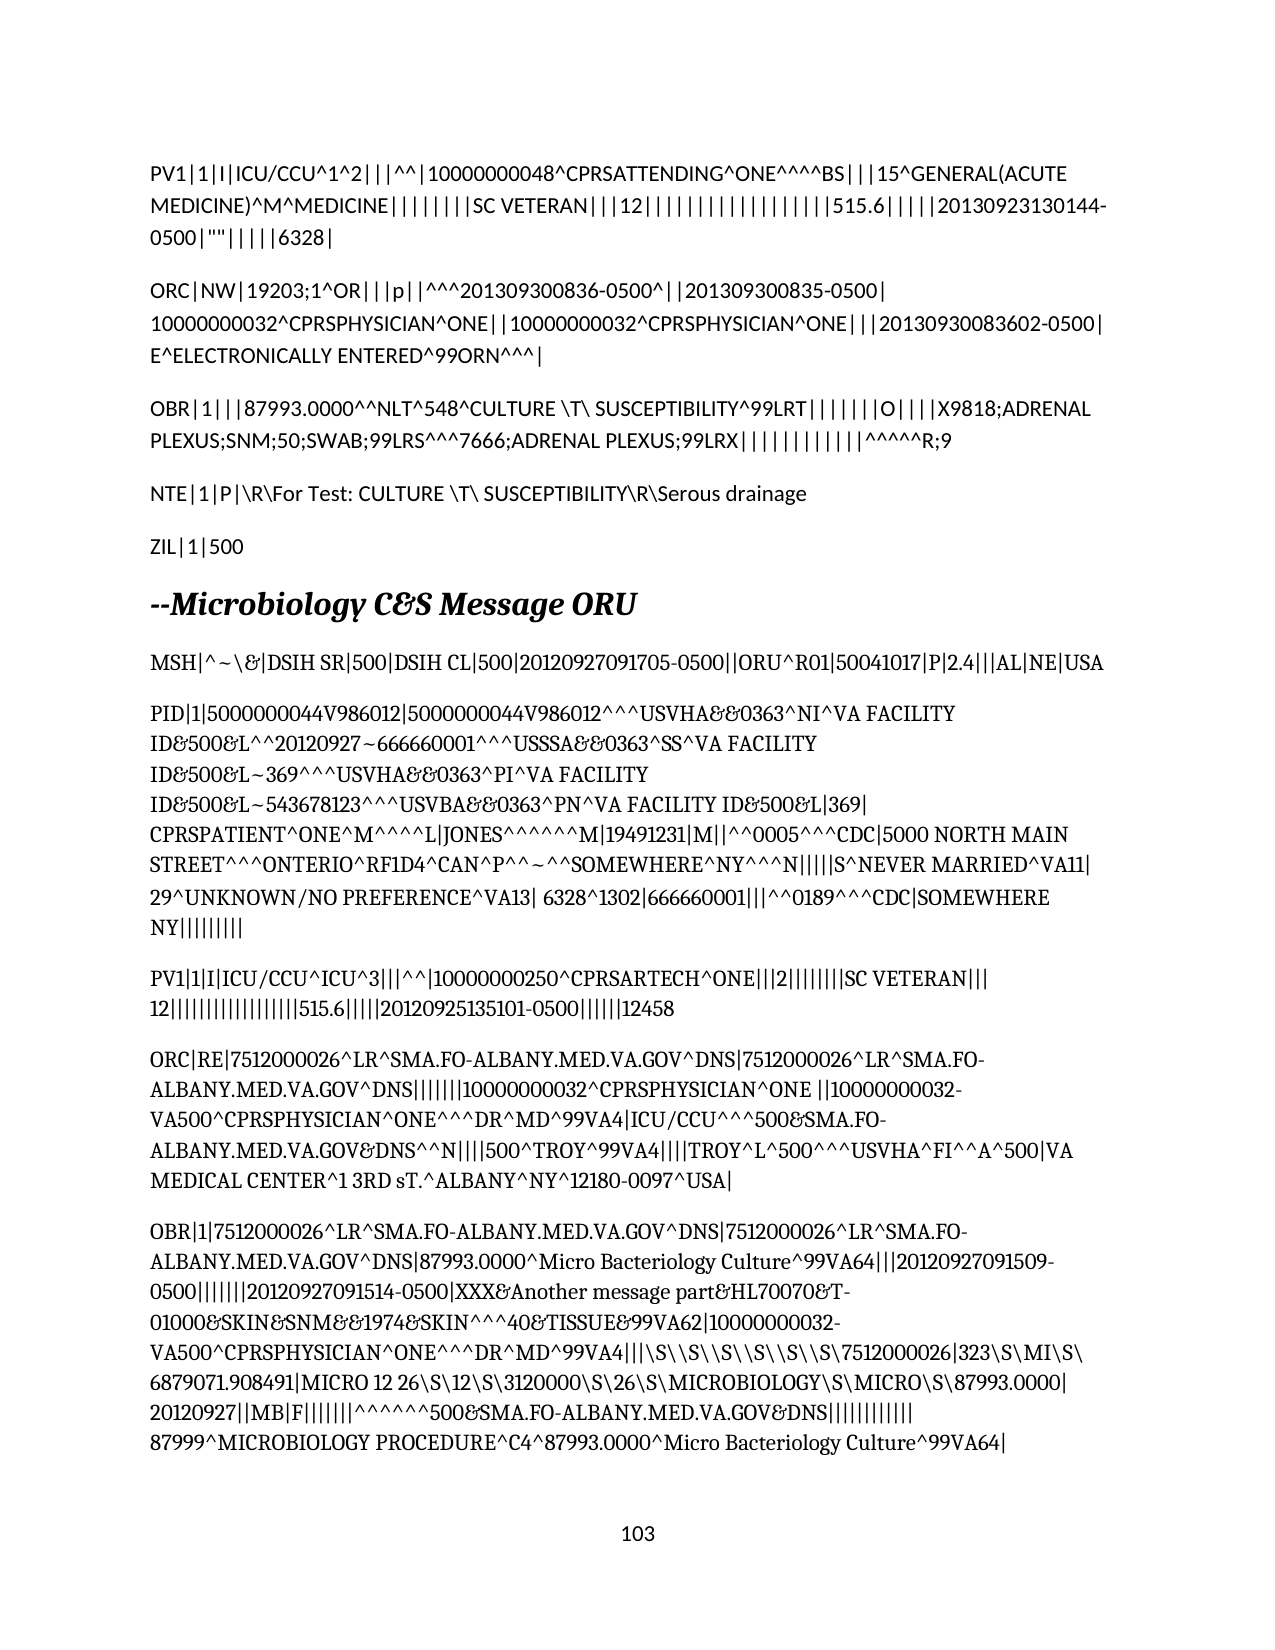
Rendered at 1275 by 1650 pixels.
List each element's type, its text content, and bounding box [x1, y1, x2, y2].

text ORC|RE|7512000026^LR^SMA.FO-ALBANY.MED.VA.GOV^DNS|7512000026^LR^SMA.FO-ALBANY.MED.VA.GOV^DNS|||||||10000000032^CPRSPHYSICIAN^ONE ||10000000032-VA500^CPRSPHYSICIAN^ONE^^^DR^MD^99VA4|ICU/CCU^^^500&SMA.FO-ALBANY.MED.VA.GOV&DNS^^N||||500^TROY^99VA4||||TROY^L^500^^^USVHA^FI^^A^500|VA MEDICAL CENTER^1 3RD sT.^ALBANY^NY^12180-0097^USA| [150, 1047, 1125, 1194]
text NTE|1|P|\R\For Test: CULTURE \T\ SUSCEPTIBILITY\R\Serous drainage [150, 479, 1125, 507]
text PV1|1|I|ICU/CCU^ICU^3|||^^|10000000250^CPRSARTECH^ONE|||2||||||||SC VETERAN|||12||||||||||||||||||515.6|||||20120925135101-0500||||||12458 [150, 966, 1125, 1022]
text OBR|1|||87993.0000^^NLT^548^CULTURE \T\ SUSCEPTIBILITY^99LRT|||||||O||||X9818;ADRENAL PLEXUS;SNM;50;SWAB;99LRS^^^7666;ADRENAL PLEXUS;99LRX||||||||||||^^^^^R;9 [150, 394, 1125, 454]
text MSH|^~\&|DSIH SR|500|DSIH CL|500|20120927091705-0500||ORU^R01|50041017|P|2.4|||AL|NE|USA [150, 650, 1125, 676]
text --Microbiology C&S Message ORU [150, 585, 1125, 623]
text OBR|1|7512000026^LR^SMA.FO-ALBANY.MED.VA.GOV^DNS|7512000026^LR^SMA.FO-ALBANY.MED.VA.GOV^DNS|87993.0000^Micro Bacteriology Culture^99VA64|||20120927091509-0500|||||||20120927091514-0500|XXX&Another message part&HL70070&T-01000&SKIN&SNM&&1974&SKIN^^^40&TISSUE&99VA62|10000000032-VA500^CPRSPHYSICIAN^ONE^^^DR^MD^99VA4|||\S\\S\\S\\S\\S\\S\7512000026|323\S\MI\S\6879071.908491|MICRO 12 26\S\12\S\3120000\S\26\S\MICROBIOLOGY\S\MICRO\S\87993.0000|20120927||MB|F|||||||^^^^^^500&SMA.FO-ALBANY.MED.VA.GOV&DNS||||||||||||87999^MICROBIOLOGY PROCEDURE^C4^87993.0000^Micro Bacteriology Culture^99VA64| [150, 1219, 1125, 1456]
text PV1|1|I|ICU/CCU^1^2|||^^|10000000048^CPRSATTENDING^ONE^^^^BS|||15^GENERAL(ACUTE MEDICINE)^M^MEDICINE||||||||SC VETERAN|||12||||||||||||||||||515.6|||||20130923130144-0500|""|||||6328| [150, 159, 1125, 251]
text PID|1|5000000044V986012|5000000044V986012^^^USVHA&&0363^NI^VA FACILITY ID&500&L^^20120927~666660001^^^USSSA&&0363^SS^VA FACILITY ID&500&L~369^^^USVHA&&0363^PI^VA FACILITY ID&500&L~543678123^^^USVBA&&0363^PN^VA FACILITY ID&500&L|369|CPRSPATIENT^ONE^M^^^^L|JONES^^^^^^M|19491231|M||^^0005^^^CDC|5000 NORTH MAIN STREET^^^ONTERIO^RF1D4^CAN^P^^~^^SOMEWHERE^NY^^^N|||||S^NEVER MARRIED^VA11|29^UNKNOWN/NO PREFERENCE^VA13| 6328^1302|666660001|||^^0189^^^CDC|SOMEWHERE NY||||||||| [150, 701, 1125, 941]
text ORC|NW|19203;1^OR|||p||^^^201309300836-0500^||201309300835-0500|10000000032^CPRSPHYSICIAN^ONE||10000000032^CPRSPHYSICIAN^ONE|||20130930083602-0500|E^ELECTRONICALLY ENTERED^99ORN^^^| [150, 276, 1125, 369]
text ZIL|1|500 [150, 532, 1125, 560]
